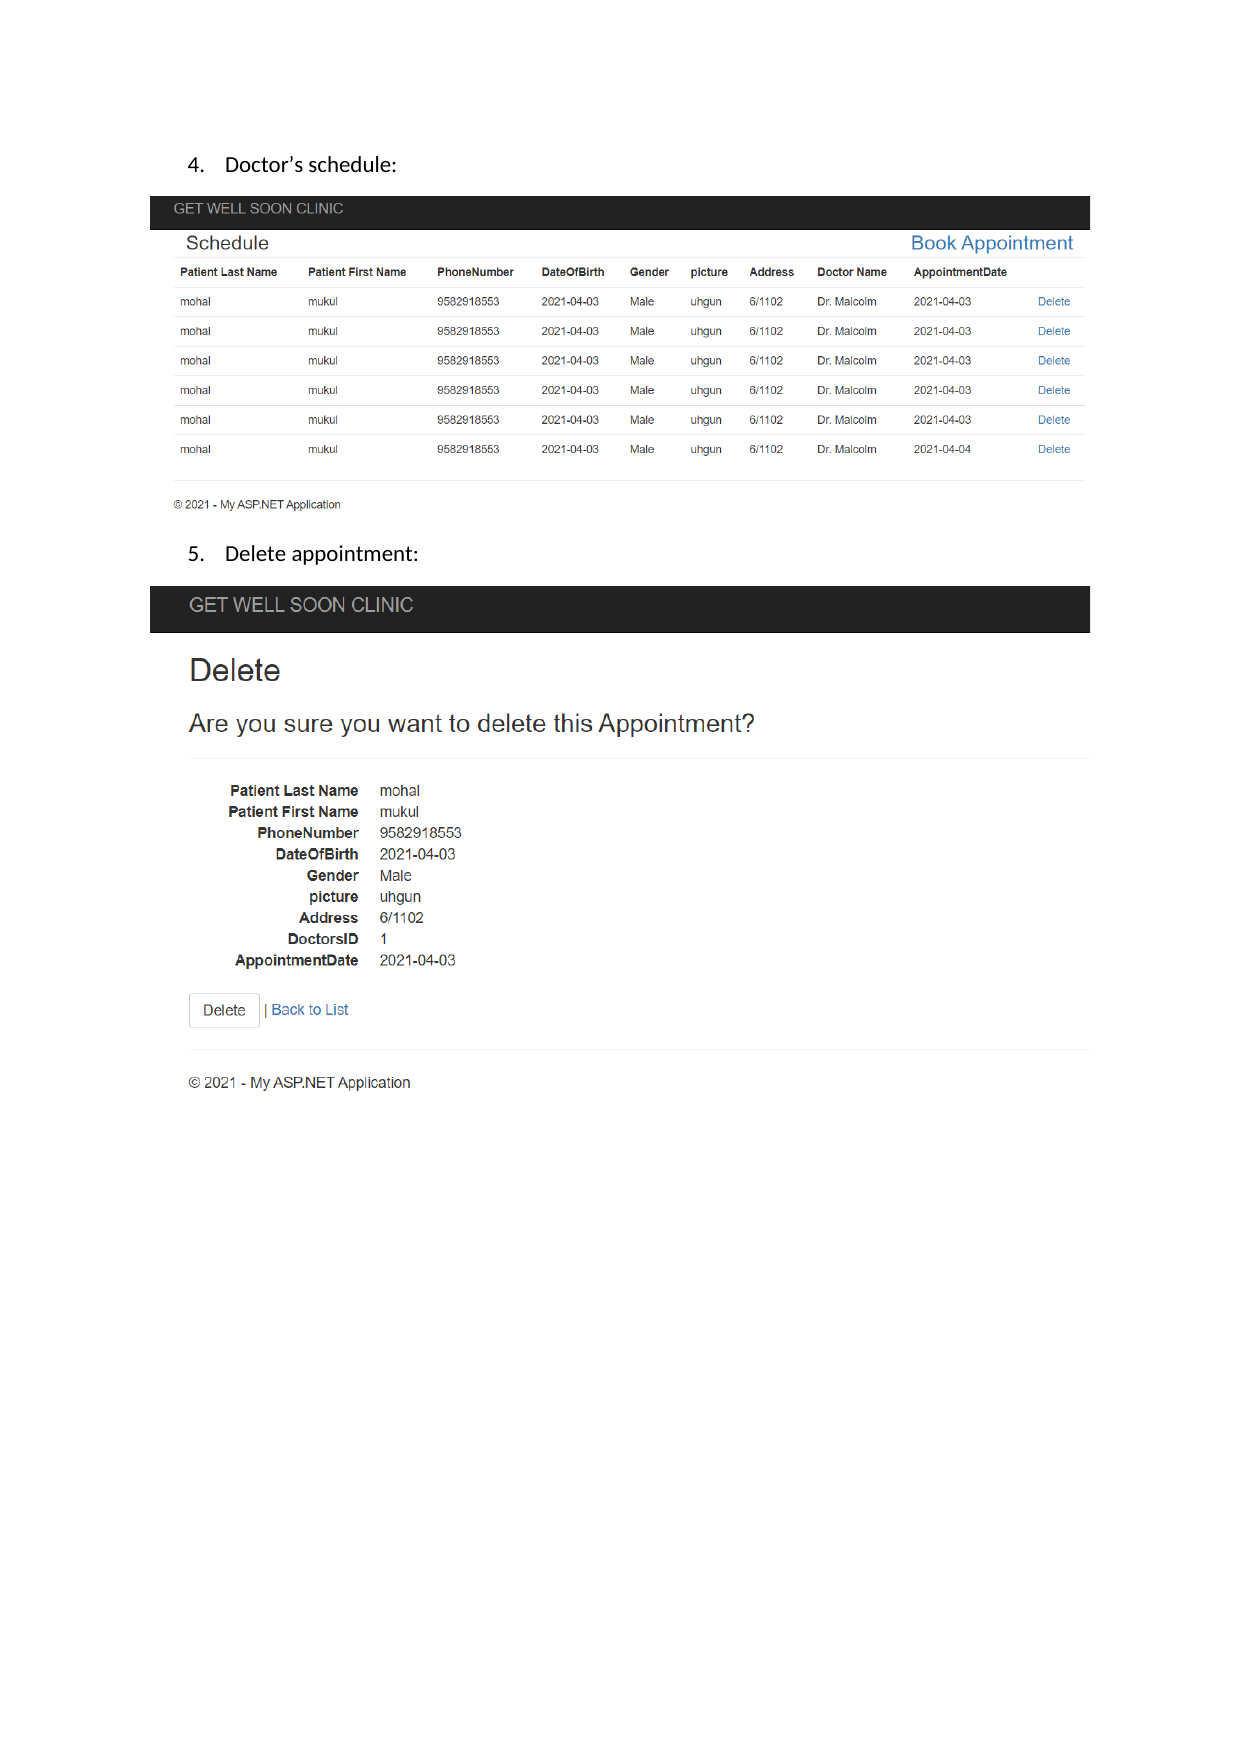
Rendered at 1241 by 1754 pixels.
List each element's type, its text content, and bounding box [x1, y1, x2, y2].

list Delete appointment: [187, 539, 1090, 567]
list Doctor’s schedule: [187, 150, 1090, 178]
picture [150, 196, 1091, 521]
picture [150, 586, 1091, 1111]
